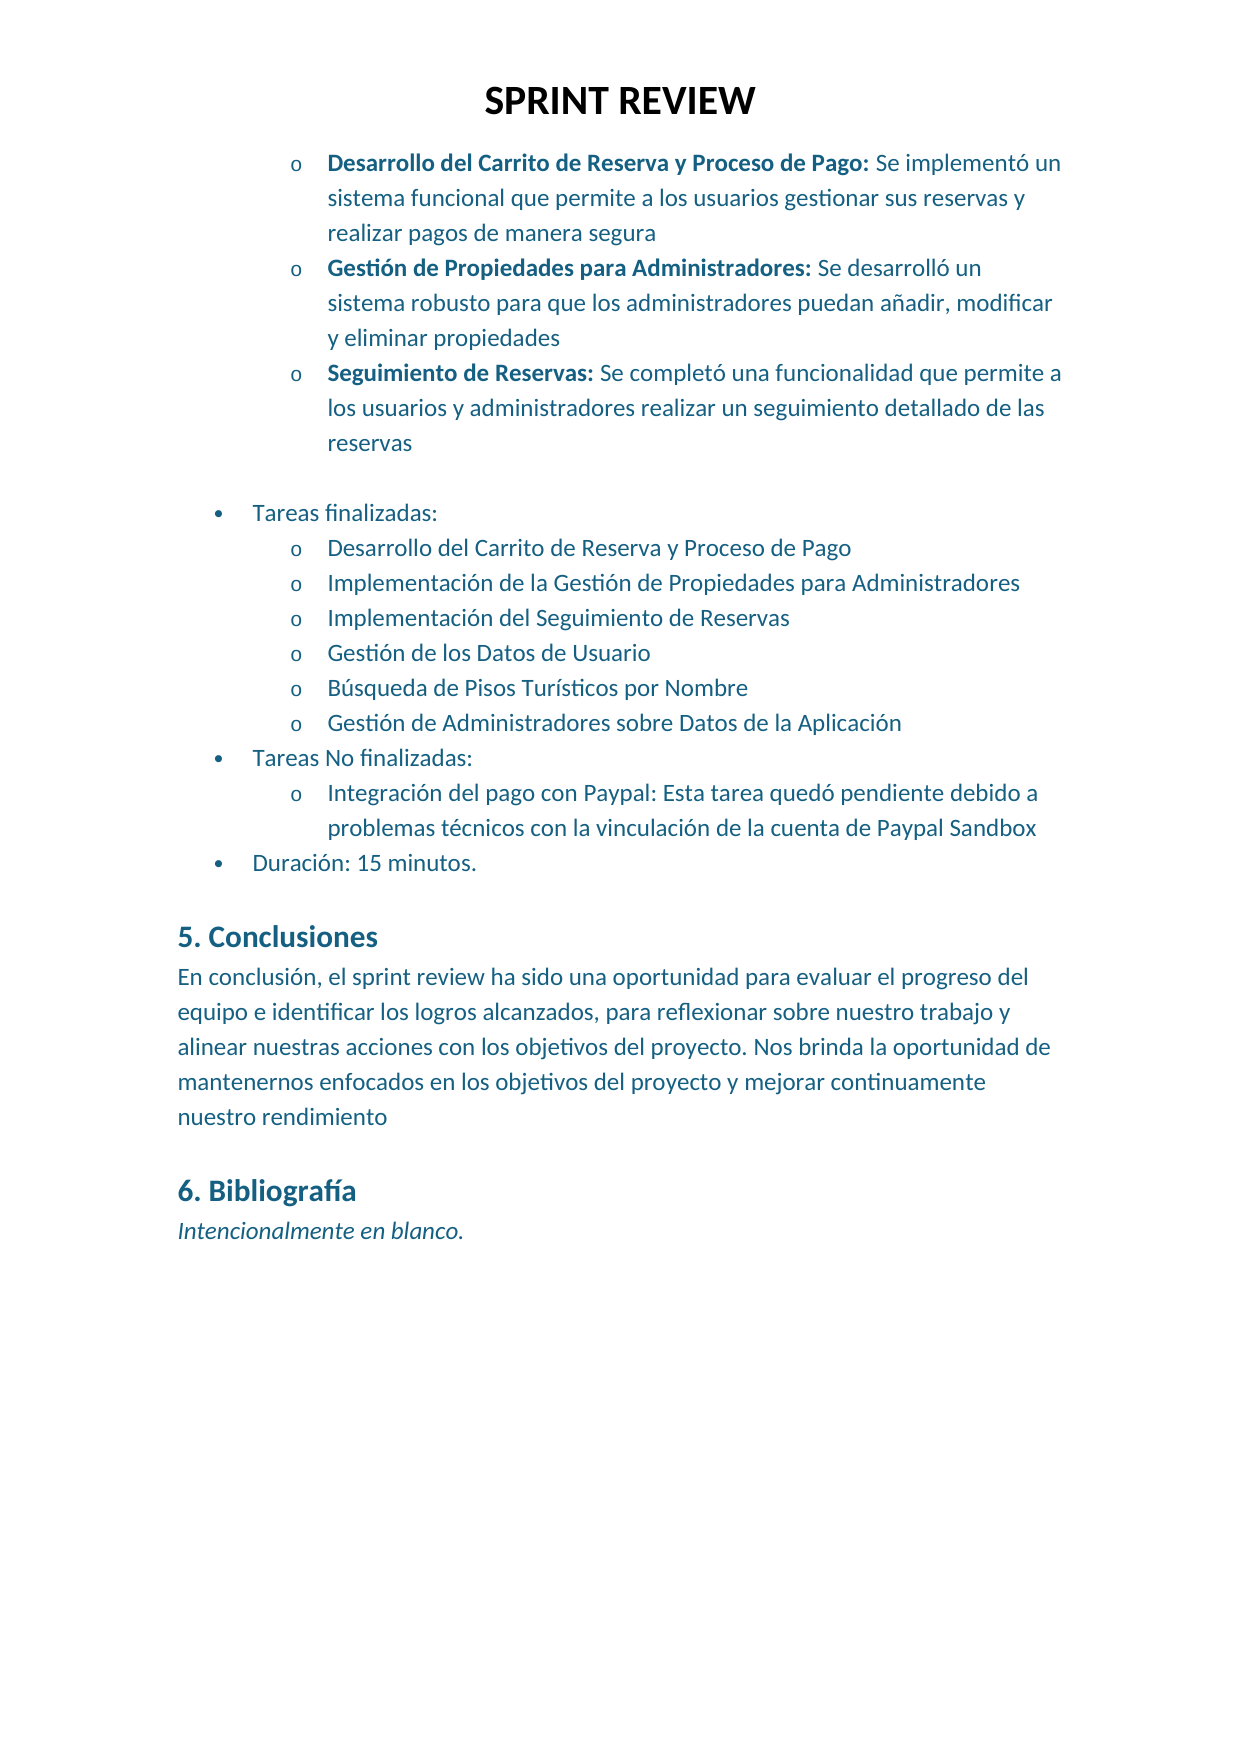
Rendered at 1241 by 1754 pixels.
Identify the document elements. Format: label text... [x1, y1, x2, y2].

list Gestión de Propiedades para Administradores: Se desarrolló un sistema robusto para que los administradores puedan añadir, modificar y eliminar propiedades [290, 253, 1063, 353]
text 6. Bibliografía [177, 1171, 1063, 1209]
list Implementación de la Gestión de Propiedades para Administradores [290, 568, 1063, 598]
list Desarrollo del Carrito de Reserva y Proceso de Pago: Se implementó un sistema funcional que permite a los usuarios gestionar sus reservas y realizar pagos de manera segura [290, 148, 1063, 248]
list Integración del pago con Paypal: Esta tarea quedó pendiente debido a problemas técnicos con la vinculación de la cuenta de Paypal Sandbox [290, 778, 1063, 843]
list Gestión de Administradores sobre Datos de la Aplicación [290, 708, 1063, 738]
list Seguimiento de Reservas: Se completó una funcionalidad que permite a los usuarios y administradores realizar un seguimiento detallado de las reservas [290, 358, 1063, 458]
list Implementación del Seguimiento de Reservas [290, 603, 1063, 633]
list Gestión de los Datos de Usuario [290, 638, 1063, 668]
text En conclusión, el sprint review ha sido una oportunidad para evaluar el progreso del equipo e identificar los logros alcanzados, para reflexionar sobre nuestro trabajo y alinear nuestras acciones con los objetivos del proyecto. Nos brinda la oportunidad de mantenernos enfocados en los objetivos del proyecto y mejorar continuamente nuestro rendimiento [177, 961, 1063, 1132]
list Tareas No finalizadas: [215, 743, 1063, 773]
text Intencionalmente en blanco. [177, 1215, 1063, 1246]
list Desarrollo del Carrito de Reserva y Proceso de Pago [290, 533, 1063, 563]
list Búsqueda de Pisos Turísticos por Nombre [290, 673, 1063, 703]
list Duración: 15 minutos. [215, 848, 1063, 878]
text 5. Conclusiones [177, 918, 1063, 956]
list Tareas finalizadas: [215, 498, 1063, 528]
